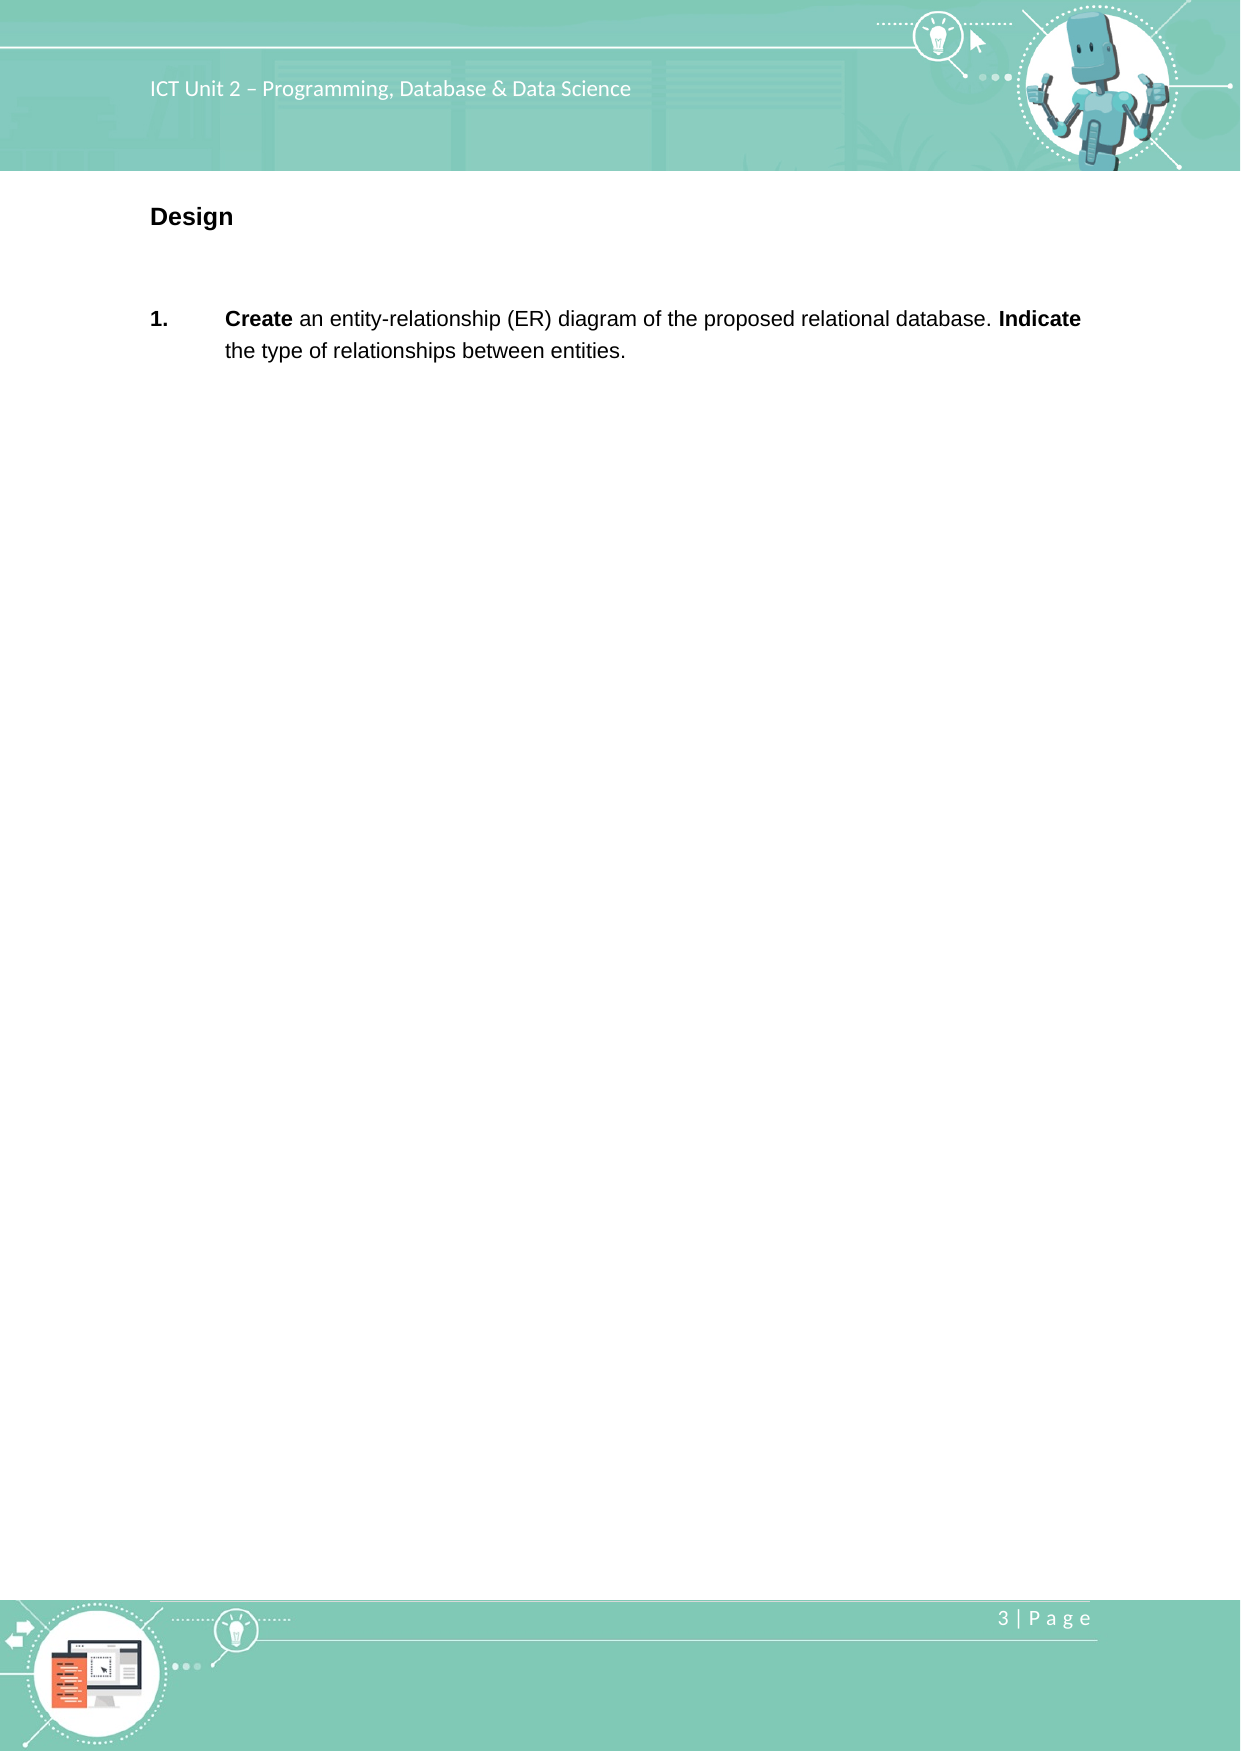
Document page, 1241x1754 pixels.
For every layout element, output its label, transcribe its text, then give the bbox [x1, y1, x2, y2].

picture [0, 1600, 1241, 1751]
picture [0, 0, 1241, 171]
text 1. Create an entity-relationship (ER) diagram of the proposed relational database. Indicate the type of relationships between entities. [150, 306, 1090, 364]
text Design [150, 202, 1090, 231]
